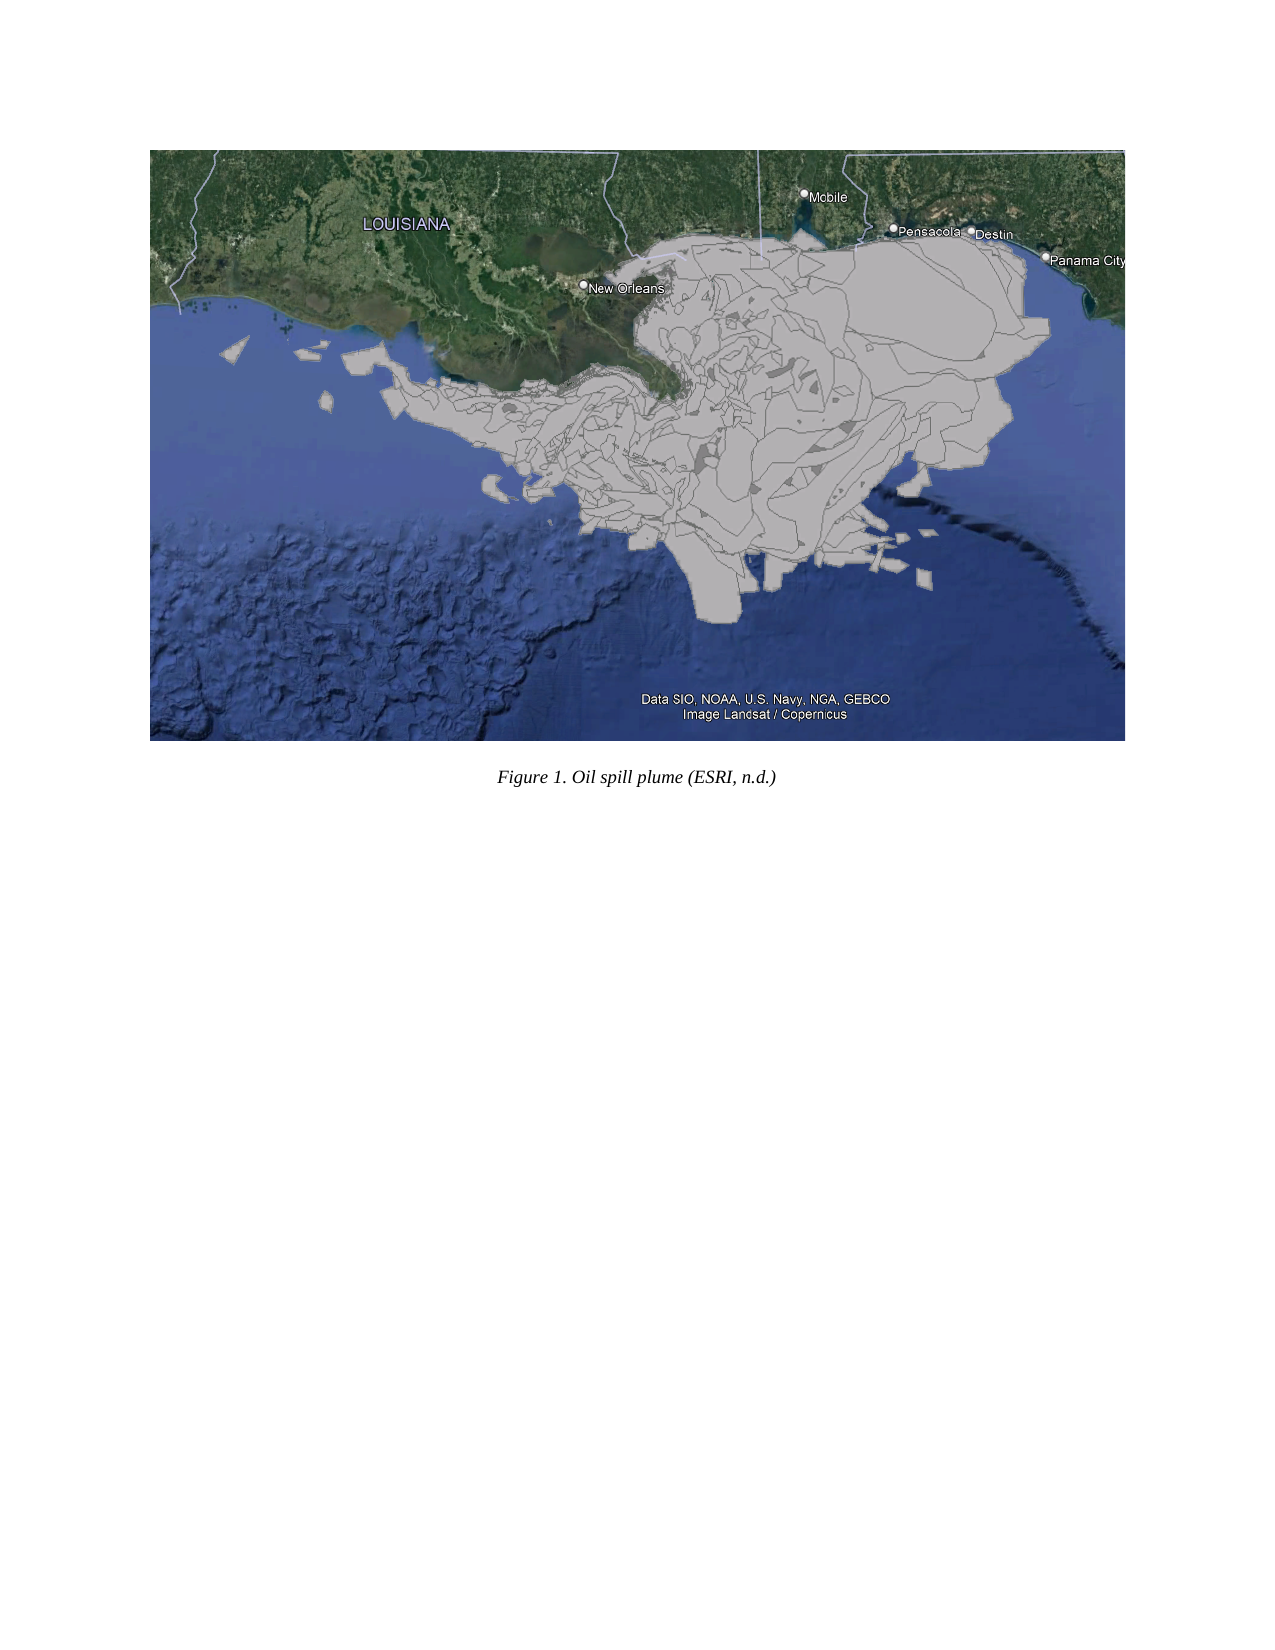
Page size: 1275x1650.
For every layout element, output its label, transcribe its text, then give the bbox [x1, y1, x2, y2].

text Figure 1. Oil spill plume (ESRI, n.d.) [150, 766, 1125, 787]
picture [150, 150, 1125, 741]
